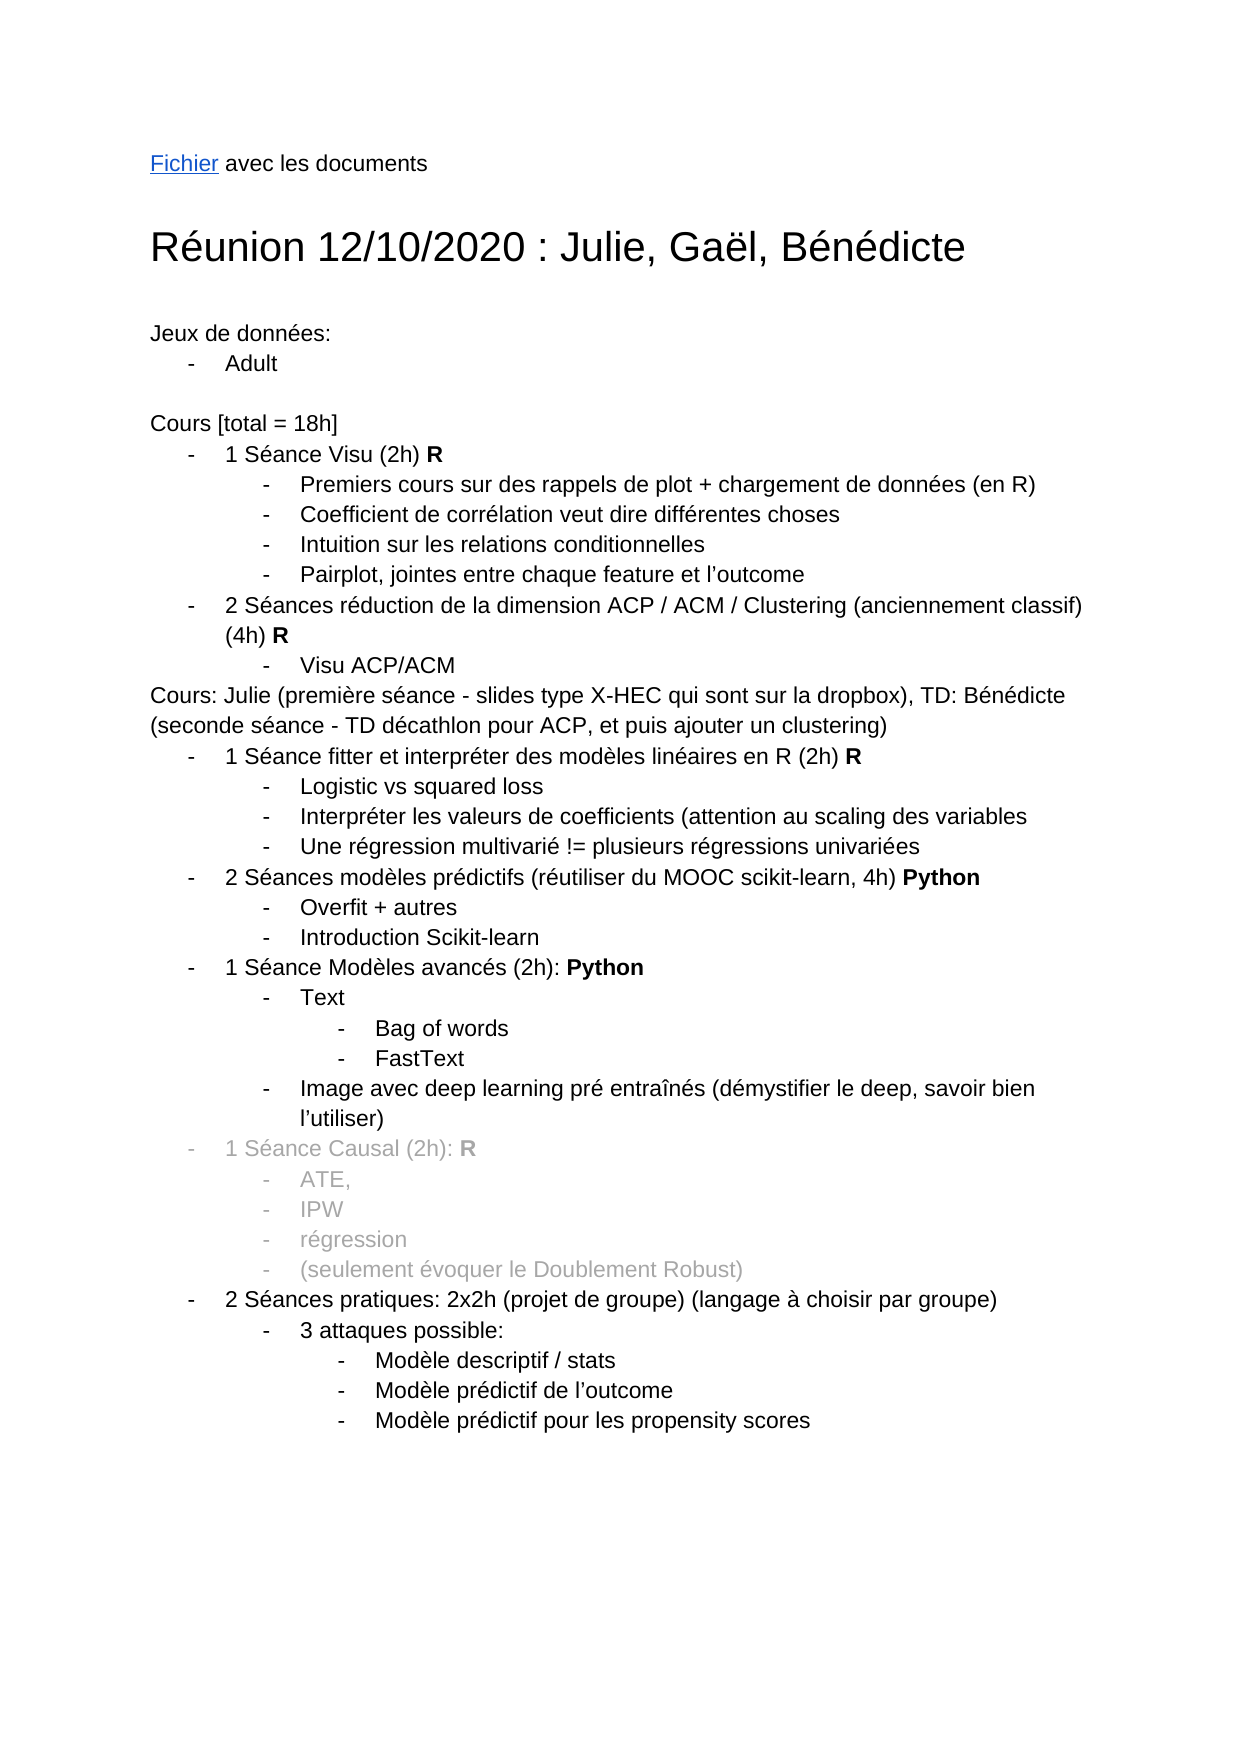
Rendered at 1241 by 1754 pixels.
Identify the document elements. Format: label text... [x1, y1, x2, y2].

text Jeux de données: [150, 320, 1090, 346]
list régression [262, 1226, 1090, 1252]
list Modèle prédictif pour les propensity scores [337, 1407, 1090, 1433]
list Une régression multivarié != plusieurs régressions univariées [262, 833, 1090, 859]
list IPW [262, 1196, 1090, 1222]
list Visu ACP/ACM [262, 652, 1090, 678]
list Coefficient de corrélation veut dire différentes choses [262, 501, 1090, 527]
list Modèle prédictif de l’outcome [337, 1377, 1090, 1403]
list Image avec deep learning pré entraînés (démystifier le deep, savoir bien l’utiliser) [262, 1075, 1090, 1131]
list 2 Séances pratiques: 2x2h (projet de groupe) (langage à choisir par groupe) [187, 1286, 1090, 1313]
list Premiers cours sur des rappels de plot + chargement de données (en R) [262, 471, 1090, 497]
list Text [262, 984, 1090, 1011]
list ATE, [262, 1166, 1090, 1192]
list Pairplot, jointes entre chaque feature et l’outcome [262, 561, 1090, 588]
text Cours: Julie (première séance - slides type X-HEC qui sont sur la dropbox), TD: Bénédicte (seconde séance - TD décathlon pour ACP, et puis ajouter un clustering) [150, 682, 1090, 739]
list (seulement évoquer le Doublement Robust) [262, 1256, 1090, 1282]
list Interpréter les valeurs de coefficients (attention au scaling des variables [262, 803, 1090, 829]
list Logistic vs squared loss [262, 773, 1090, 799]
list 1 Séance fitter et interpréter des modèles linéaires en R (2h) R [187, 743, 1090, 769]
list Bag of words [337, 1014, 1090, 1041]
list 1 Séance Visu (2h) R [187, 441, 1090, 467]
list FastText [337, 1045, 1090, 1071]
list Modèle descriptif / stats [337, 1347, 1090, 1373]
list 1 Séance Causal (2h): R [187, 1135, 1090, 1162]
list Adult [187, 350, 1090, 376]
subtitle Réunion 12/10/2020 : Julie, Gaël, Bénédicte [150, 222, 1090, 270]
text Cours [total = 18h] [150, 410, 1090, 437]
list 2 Séances réduction de la dimension ACP / ACM / Clustering (anciennement classif) (4h) R [187, 592, 1090, 648]
list 3 attaques possible: [262, 1317, 1090, 1343]
list Introduction Scikit-learn [262, 924, 1090, 950]
list 2 Séances modèles prédictifs (réutiliser du MOOC scikit-learn, 4h) Python [187, 863, 1090, 890]
text Fichier avec les documents [150, 150, 1090, 176]
list Overfit + autres [262, 894, 1090, 920]
list 1 Séance Modèles avancés (2h): Python [187, 954, 1090, 980]
list Intuition sur les relations conditionnelles [262, 531, 1090, 557]
